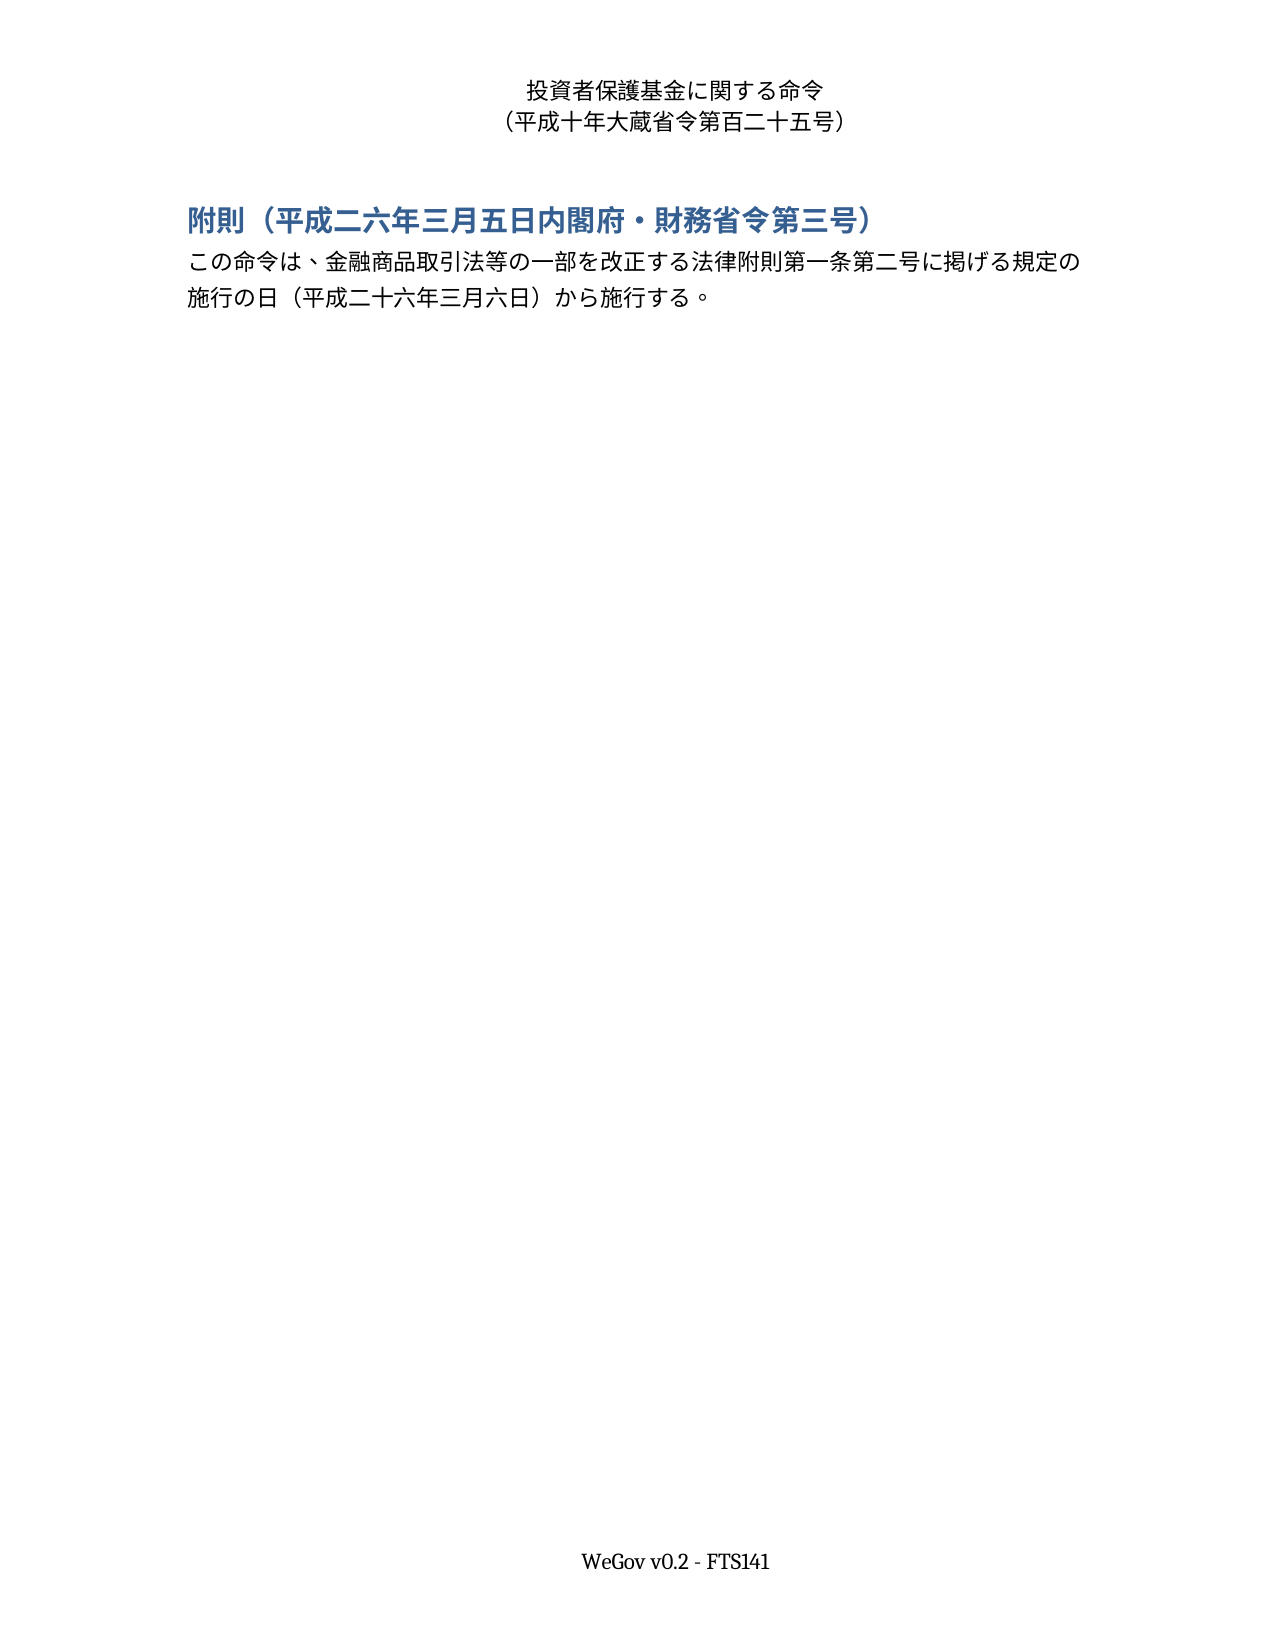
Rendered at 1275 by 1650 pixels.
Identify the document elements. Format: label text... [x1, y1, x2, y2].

subtitle 附則（平成二六年三月五日内閣府・財務省令第三号） [187, 200, 1087, 240]
text この命令は、金融商品取引法等の一部を改正する法律附則第一条第二号に掲げる規定の施行の日（平成二十六年三月六日）から施行する。 [187, 246, 1087, 313]
